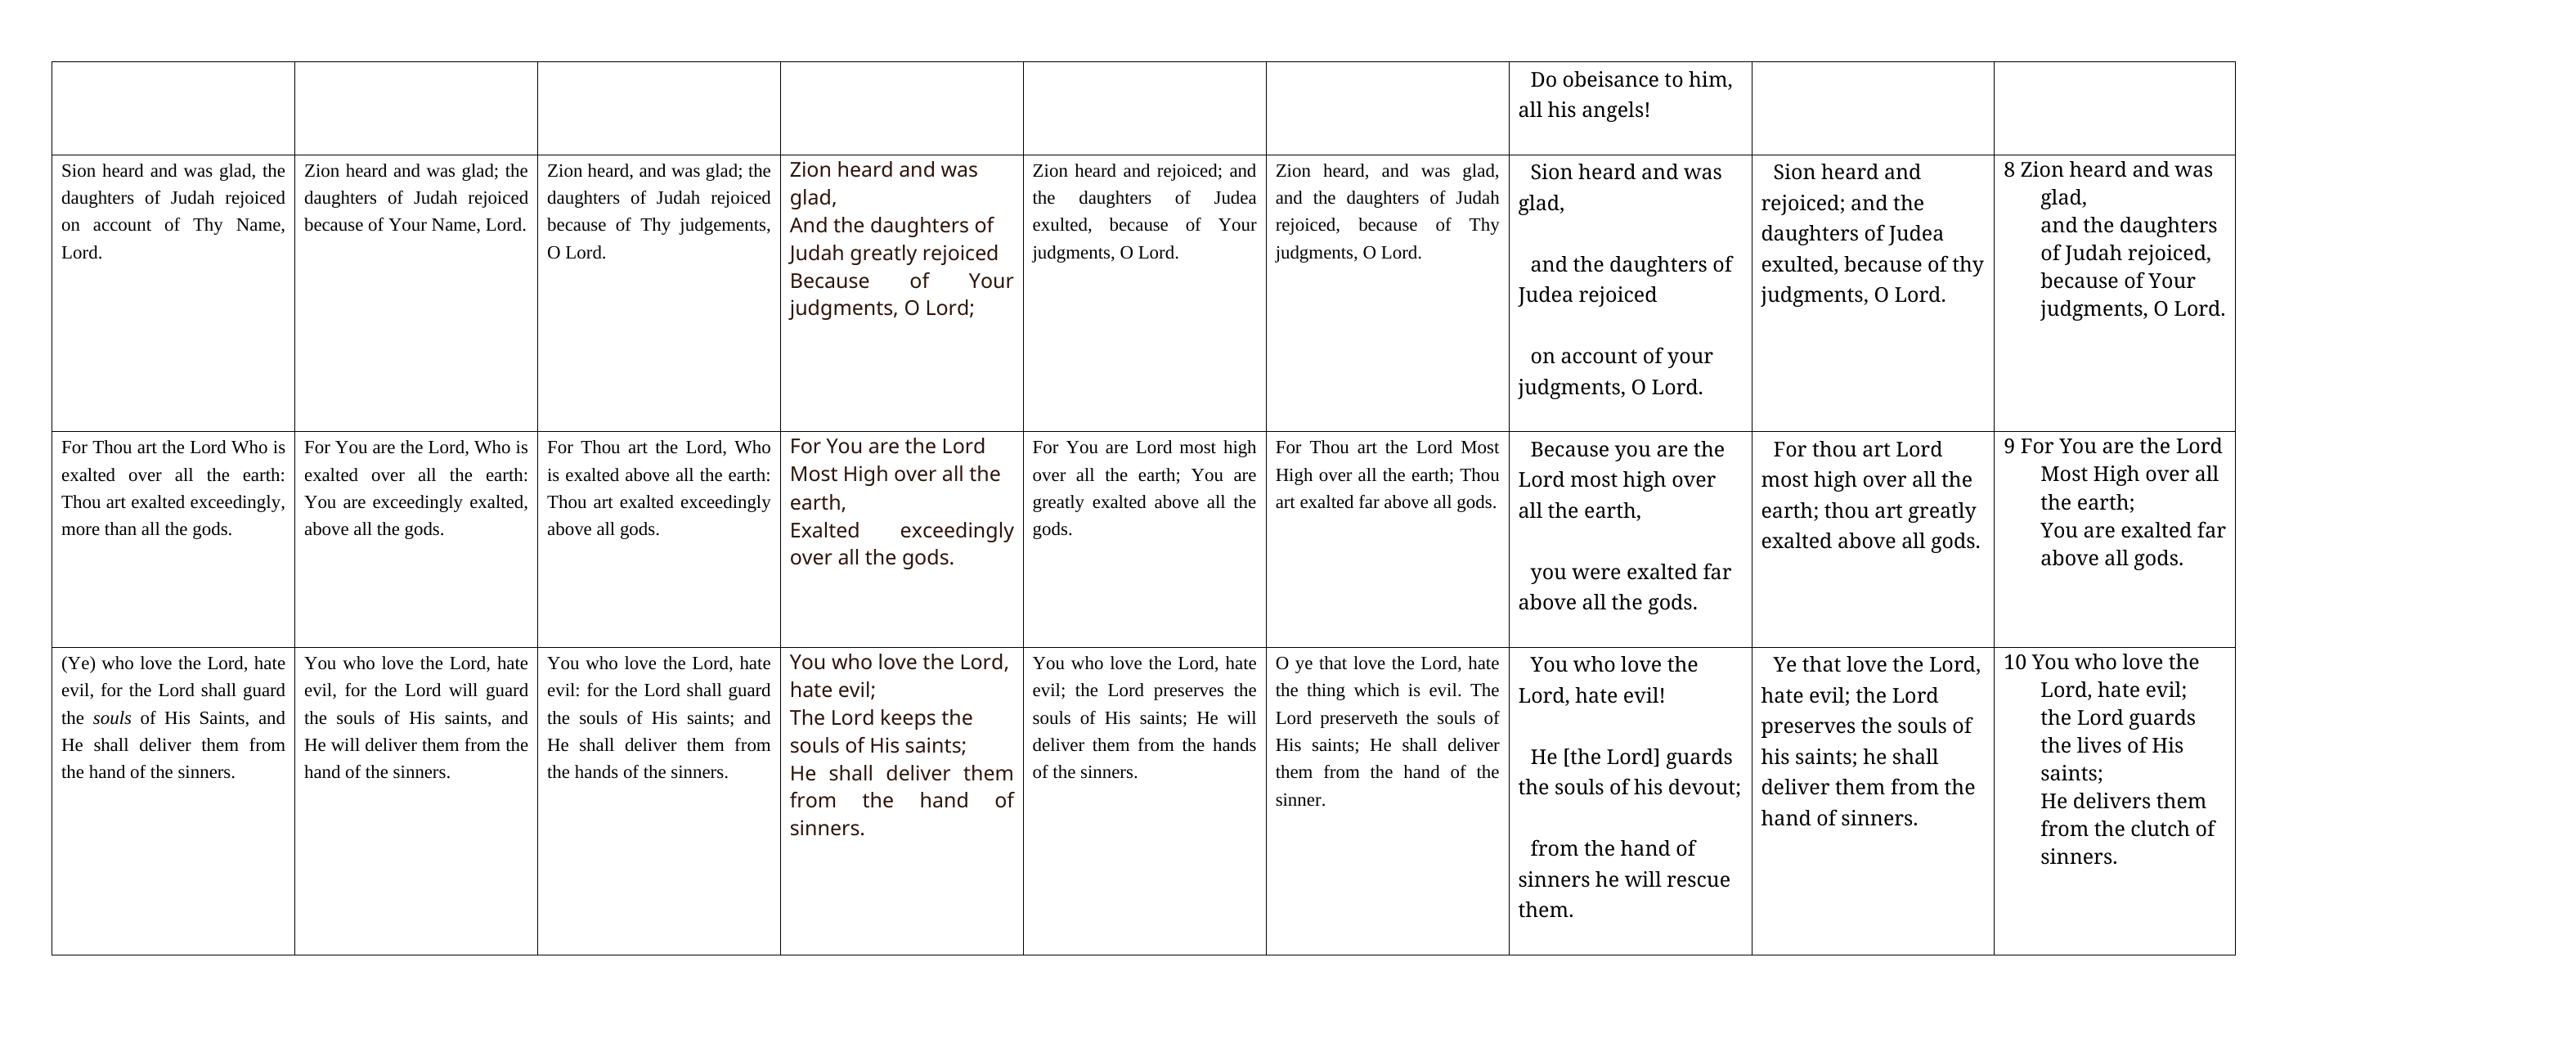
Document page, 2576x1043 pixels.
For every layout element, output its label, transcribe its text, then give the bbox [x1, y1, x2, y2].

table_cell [1752, 62, 1994, 154]
table_cell Zion heard, and was glad; the daughters of Judah rejoiced because of Thy judgements, O Lord. [538, 155, 780, 431]
table_cell For You are the Lord, Who is exalted over all the earth: You are exceedingly exalted, above all the gods. [295, 432, 537, 647]
table_cell For You are the Lord Most High over all the earth, Exalted exceedingly over all the gods. [781, 432, 1023, 647]
table_cell For Thou art the Lord, Who is exalted above all the earth: Thou art exalted exceedingly above all gods. [538, 432, 780, 647]
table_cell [295, 62, 537, 154]
table_cell For Thou art the Lord Who is exalted over all the earth: Thou art exalted exceedingly, more than all the gods. [52, 432, 294, 647]
table_cell For You are Lord most high over all the earth; You are greatly exalted above all the gods. [1024, 432, 1266, 647]
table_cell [1024, 62, 1266, 154]
table_cell You who love the Lord, hate evil, for the Lord will guard the souls of His saints, and He will deliver them from the hand of the sinners. [295, 648, 537, 955]
table_cell For Thou art the Lord Most High over all the earth; Thou art exalted far above all gods. [1267, 432, 1509, 647]
table_cell Sion heard and rejoiced; and the daughters of Judea exulted, because of thy judgments, O Lord. [1752, 155, 1994, 431]
table_cell You who love the Lord, hate evil; the Lord preserves the souls of His saints; He will deliver them from the hands of the sinners. [1024, 648, 1266, 955]
table_cell You who love the Lord, hate evil; The Lord keeps the souls of His saints; He shall deliver them from the hand of sinners. [781, 648, 1023, 955]
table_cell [538, 62, 780, 154]
table_cell Because you are the Lord most high over all the earth, you were exalted far above all the gods. [1510, 432, 1752, 647]
table_cell Zion heard and was glad; the daughters of Judah rejoiced because of Your Name, Lord. [295, 155, 537, 431]
table_cell Ye that love the Lord, hate evil; the Lord preserves the souls of his saints; he shall deliver them from the hand of sinners. [1752, 648, 1994, 955]
table_cell O ye that love the Lord, hate the thing which is evil. The Lord preserveth the souls of His saints; He shall deliver them from the hand of the sinner. [1267, 648, 1509, 955]
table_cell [1510, 62, 1752, 154]
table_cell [52, 62, 294, 154]
table_cell 8 Zion heard and was glad, and the daughters of Judah rejoiced, because of Your judgments, O Lord. [1995, 155, 2235, 431]
table_cell Zion heard, and was glad, and the daughters of Judah rejoiced, because of Thy judgments, O Lord. [1267, 155, 1509, 431]
table_cell Zion heard and rejoiced; and the daughters of Judea exulted, because of Your judgments, O Lord. [1024, 155, 1266, 431]
table_cell You who love the Lord, hate evil: for the Lord shall guard the souls of His saints; and He shall deliver them from the hands of the sinners. [538, 648, 780, 955]
table_cell For thou art Lord most high over all the earth; thou art greatly exalted above all gods. [1752, 432, 1994, 647]
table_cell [1267, 62, 1509, 154]
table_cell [1995, 62, 2235, 154]
table_cell (Ye) who love the Lord, hate evil, for the Lord shall guard the souls of His Saints, and He shall deliver them from the hand of the sinners. [52, 648, 294, 955]
table_cell Sion heard and was glad, and the daughters of Judea rejoiced on account of your judgments, O Lord. [1510, 155, 1752, 431]
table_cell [781, 62, 1023, 154]
table_cell You who love the Lord, hate evil! He [the Lord] guards the souls of his devout; from the hand of sinners he will rescue them. [1510, 648, 1752, 955]
table_cell Zion heard and was glad, And the daughters of Judah greatly rejoiced Because of Your judgments, O Lord; [781, 155, 1023, 431]
table_cell 10 You who love the Lord, hate evil; the Lord guards the lives of His saints; He delivers them from the clutch of sinners. [1995, 648, 2235, 955]
table_cell 9 For You are the Lord Most High over all the earth; You are exalted far above all gods. [1995, 432, 2235, 647]
table_cell Sion heard and was glad, the daughters of Judah rejoiced on account of Thy Name, Lord. [52, 155, 294, 431]
